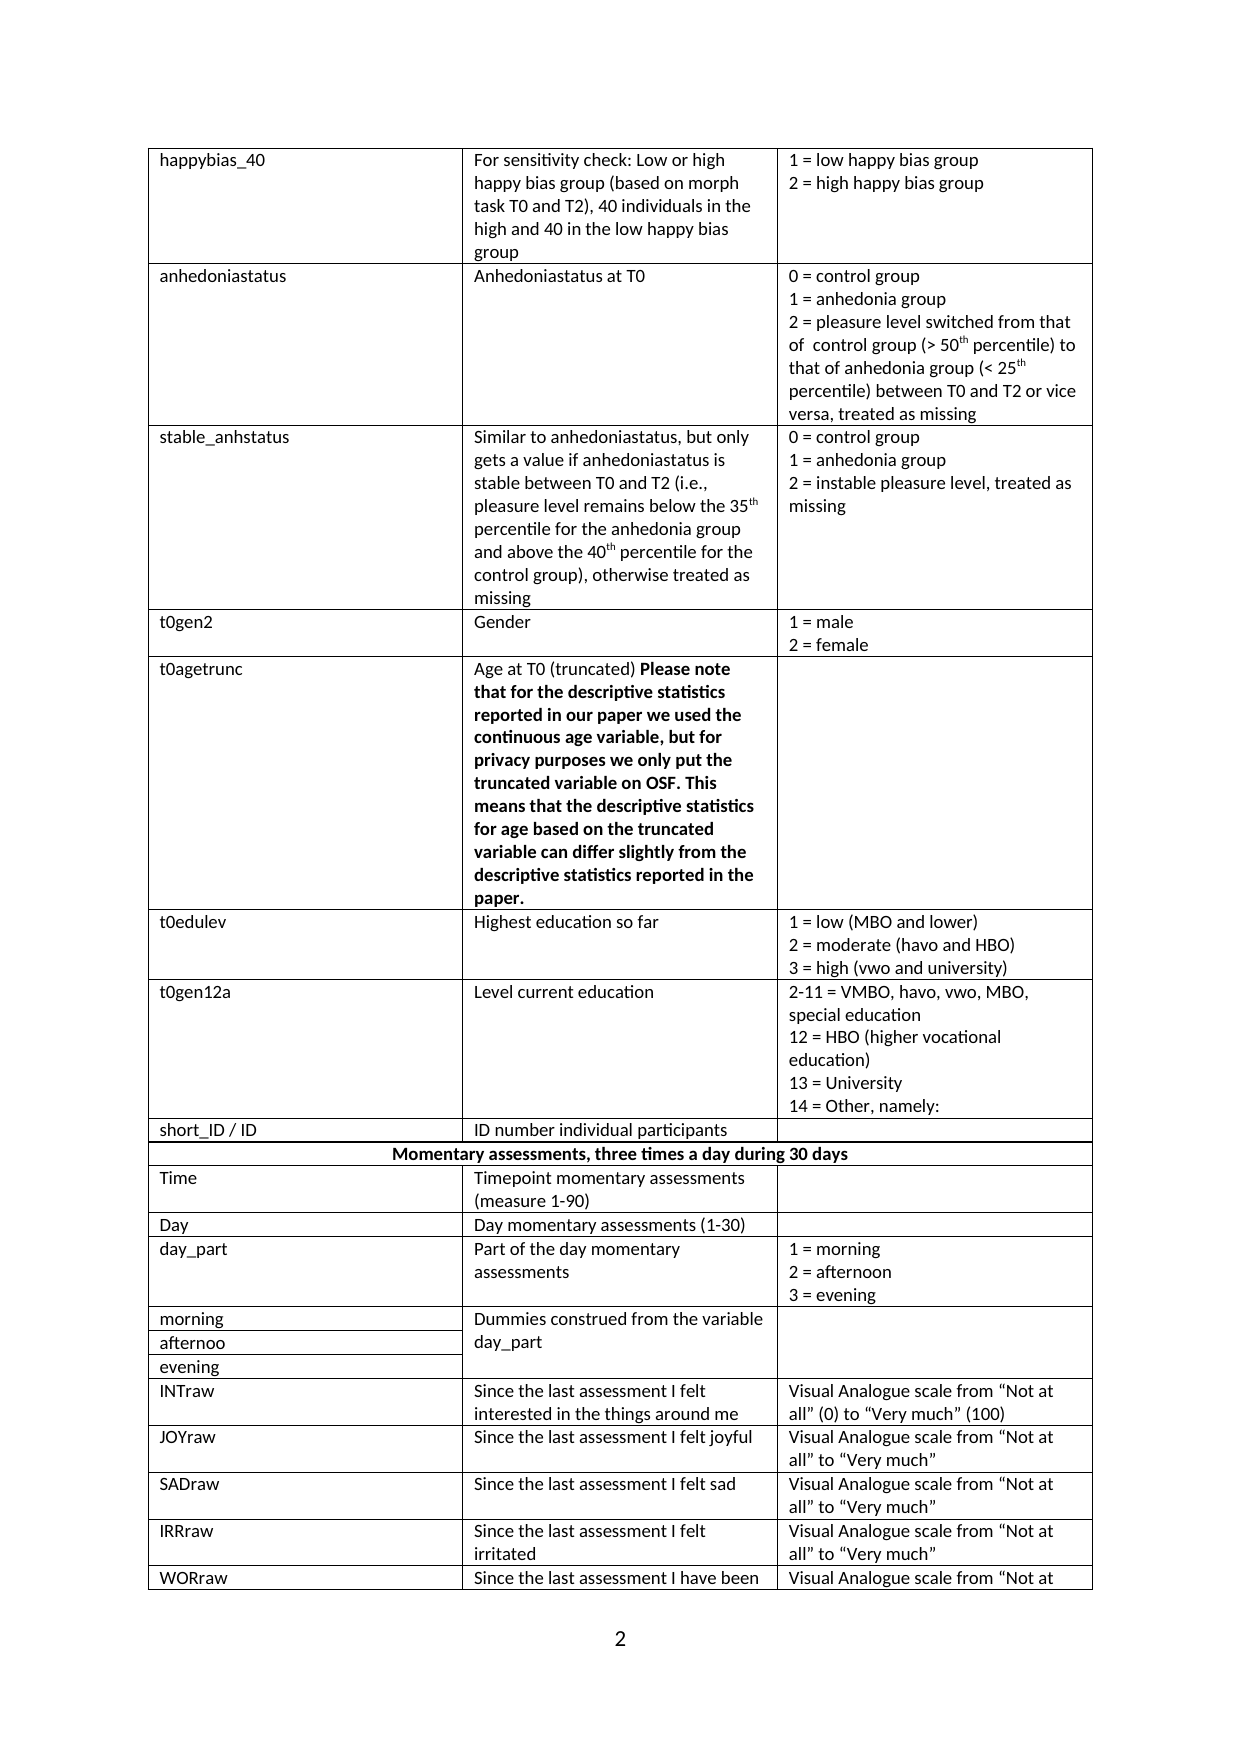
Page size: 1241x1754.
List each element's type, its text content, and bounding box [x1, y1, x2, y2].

table_cell [778, 1213, 1092, 1236]
table_cell morning [149, 1307, 462, 1330]
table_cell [778, 1520, 1092, 1565]
table_cell Since the last assessment I felt joyful [463, 1426, 777, 1472]
table_cell Part of the day momentary assessments [463, 1237, 777, 1306]
table_cell Level current education [463, 980, 777, 1117]
table_cell ID number individual participants [463, 1119, 777, 1141]
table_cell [778, 1566, 1092, 1589]
table_cell Momentary assessments, three times a day during 30 days [149, 1143, 1092, 1165]
table_cell Similar to anhedoniastatus, but only gets a value if anhedoniastatus is stable between T0 and T2 (i.e., pleasure level remains below the 35th percentile for the anhedonia group and above the 40th percentile for the control group), otherwise treated as missing [463, 426, 777, 609]
table_cell SADraw [149, 1473, 462, 1518]
table_cell Anhedoniastatus at T0 [463, 264, 777, 425]
table_cell JOYraw [149, 1426, 462, 1472]
table_cell t0gen2 [149, 610, 462, 656]
table_cell t0edulev [149, 910, 462, 979]
table_cell day_part [149, 1237, 462, 1306]
table_cell evening [149, 1355, 462, 1378]
table_cell Since the last assessment I felt sad [463, 1473, 777, 1518]
table_cell Visual Analogue scale from “Not at all” to “Very much” [778, 1426, 1092, 1472]
table_cell short_ID / ID [149, 1119, 462, 1141]
table_cell [778, 1307, 1092, 1378]
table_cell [778, 149, 1092, 263]
table_cell For sensitivity check: Low or high happy bias group (based on morph task T0 and T2), 40 individuals in the high and 40 in the low happy bias group [463, 149, 777, 263]
table_cell Visual Analogue scale from “Not at all” (0) to “Very much” (100) [778, 1379, 1092, 1425]
table_cell Gender [463, 610, 777, 656]
table_cell Dummies construed from the variable day_part [463, 1307, 777, 1378]
table_cell [778, 1166, 1092, 1212]
table_cell 1 = low (MBO and lower) 2 = moderate (havo and HBO) 3 = high (vwo and university) [778, 910, 1092, 979]
table_cell Day momentary assessments (1-30) [463, 1213, 777, 1236]
table_cell 0 = control group 1 = anhedonia group 2 = instable pleasure level, treated as missing [778, 426, 1092, 609]
table_cell t0agetrunc [149, 657, 462, 909]
table_cell afternoo [149, 1331, 462, 1354]
table_cell anhedoniastatus [149, 264, 462, 425]
table_cell t0gen12a [149, 980, 462, 1117]
table_cell Visual Analogue scale from “Not at all” to “Very much” [778, 1473, 1092, 1518]
table_cell INTraw [149, 1379, 462, 1425]
table_cell happybias_40 [149, 149, 462, 263]
table_cell 0 = control group 1 = anhedonia group 2 = pleasure level switched from that of control group (> 50th percentile) to that of anhedonia group (< 25th percentile) between T0 and T2 or vice versa, treated as missing [778, 264, 1092, 425]
table_cell Since the last assessment I felt interested in the things around me [463, 1379, 777, 1425]
table_cell Day [149, 1213, 462, 1236]
table_cell Age at T0 (truncated) Please note that for the descriptive statistics reported in our paper we used the continuous age variable, but for privacy purposes we only put the truncated variable on OSF. This means that the descriptive statistics for age based on the truncated variable can differ slightly from the descriptive statistics reported in the paper. [463, 657, 777, 909]
table_cell IRRraw [149, 1520, 462, 1565]
table_cell Highest education so far [463, 910, 777, 979]
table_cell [463, 1566, 777, 1589]
table_cell stable_anhstatus [149, 426, 462, 609]
table_cell 2-11 = VMBO, havo, vwo, MBO, special education 12 = HBO (higher vocational education) 13 = University 14 = Other, namely: [778, 980, 1092, 1117]
table_cell Time [149, 1166, 462, 1212]
table_cell [778, 1119, 1092, 1141]
table_cell Since the last assessment I felt irritated [463, 1520, 777, 1565]
table_cell 1 = male 2 = female [778, 610, 1092, 656]
table_cell Timepoint momentary assessments (measure 1-90) [463, 1166, 777, 1212]
table_cell [778, 657, 1092, 909]
table_cell 1 = morning 2 = afternoon 3 = evening [778, 1237, 1092, 1306]
table_cell WORraw [149, 1566, 462, 1589]
